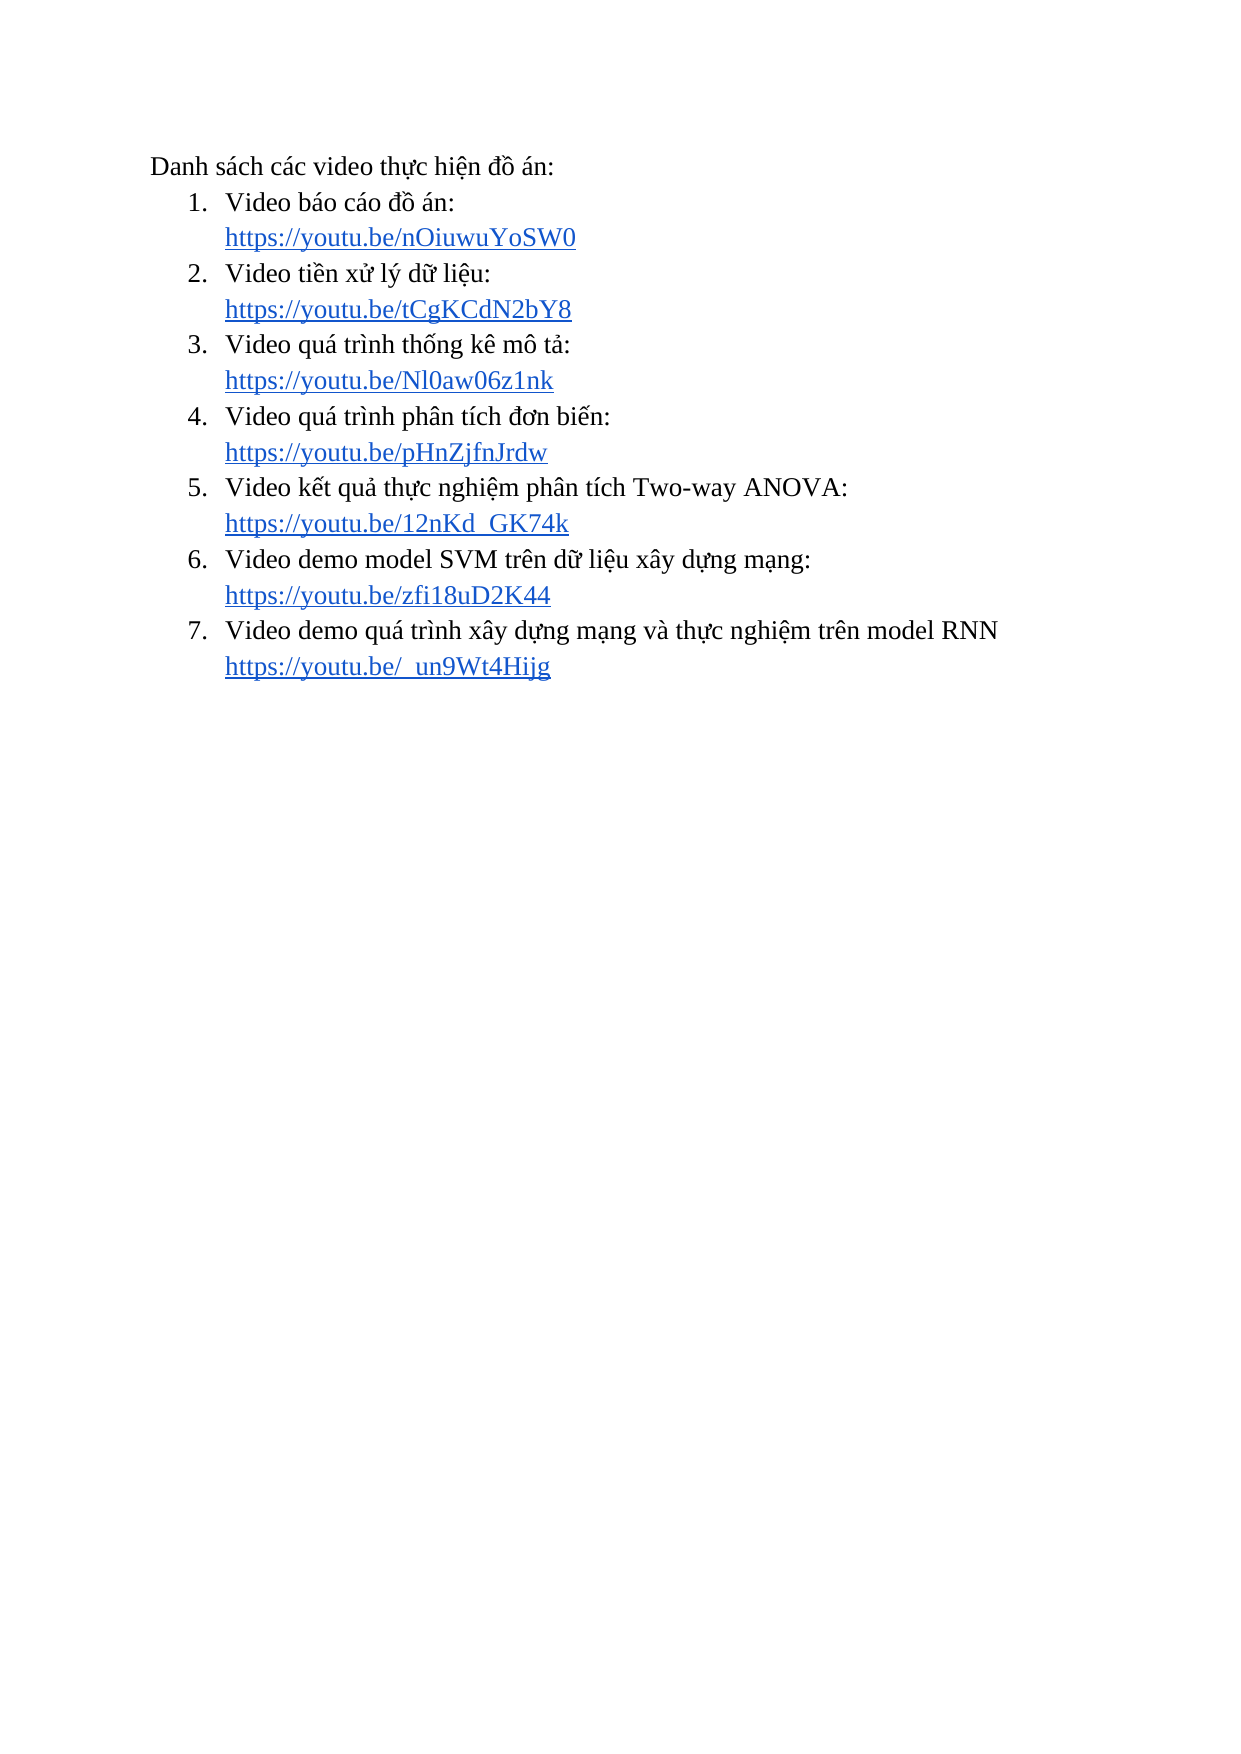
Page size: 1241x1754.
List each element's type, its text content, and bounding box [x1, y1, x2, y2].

text https://youtu.be/nOiuwuYoSW0 [225, 221, 1090, 253]
text https://youtu.be/tCgKCdN2bY8 [225, 293, 1090, 324]
list Video tiền xử lý dữ liệu: [187, 257, 1090, 288]
list Video quá trình phân tích đơn biến: [187, 400, 1090, 431]
text https://youtu.be/zfi18uD2K44 [150, 579, 1090, 610]
list Video demo quá trình xây dựng mạng và thực nghiệm trên model RNN [187, 614, 1090, 646]
text https://youtu.be/12nKd_GK74k [225, 507, 1090, 538]
list Video quá trình thống kê mô tả: [187, 329, 1090, 360]
list Video kết quả thực nghiệm phân tích Two-way ANOVA: [187, 472, 1090, 503]
text https://youtu.be/pHnZjfnJrdw [225, 436, 1090, 467]
text https://youtu.be/_un9Wt4Hijg [225, 650, 1090, 681]
list Video báo cáo đồ án: [187, 186, 1090, 217]
text Danh sách các video thực hiện đồ án: [150, 150, 1090, 181]
list Video demo model SVM trên dữ liệu xây dựng mạng: [187, 543, 1090, 574]
text https://youtu.be/Nl0aw06z1nk [225, 364, 1090, 396]
